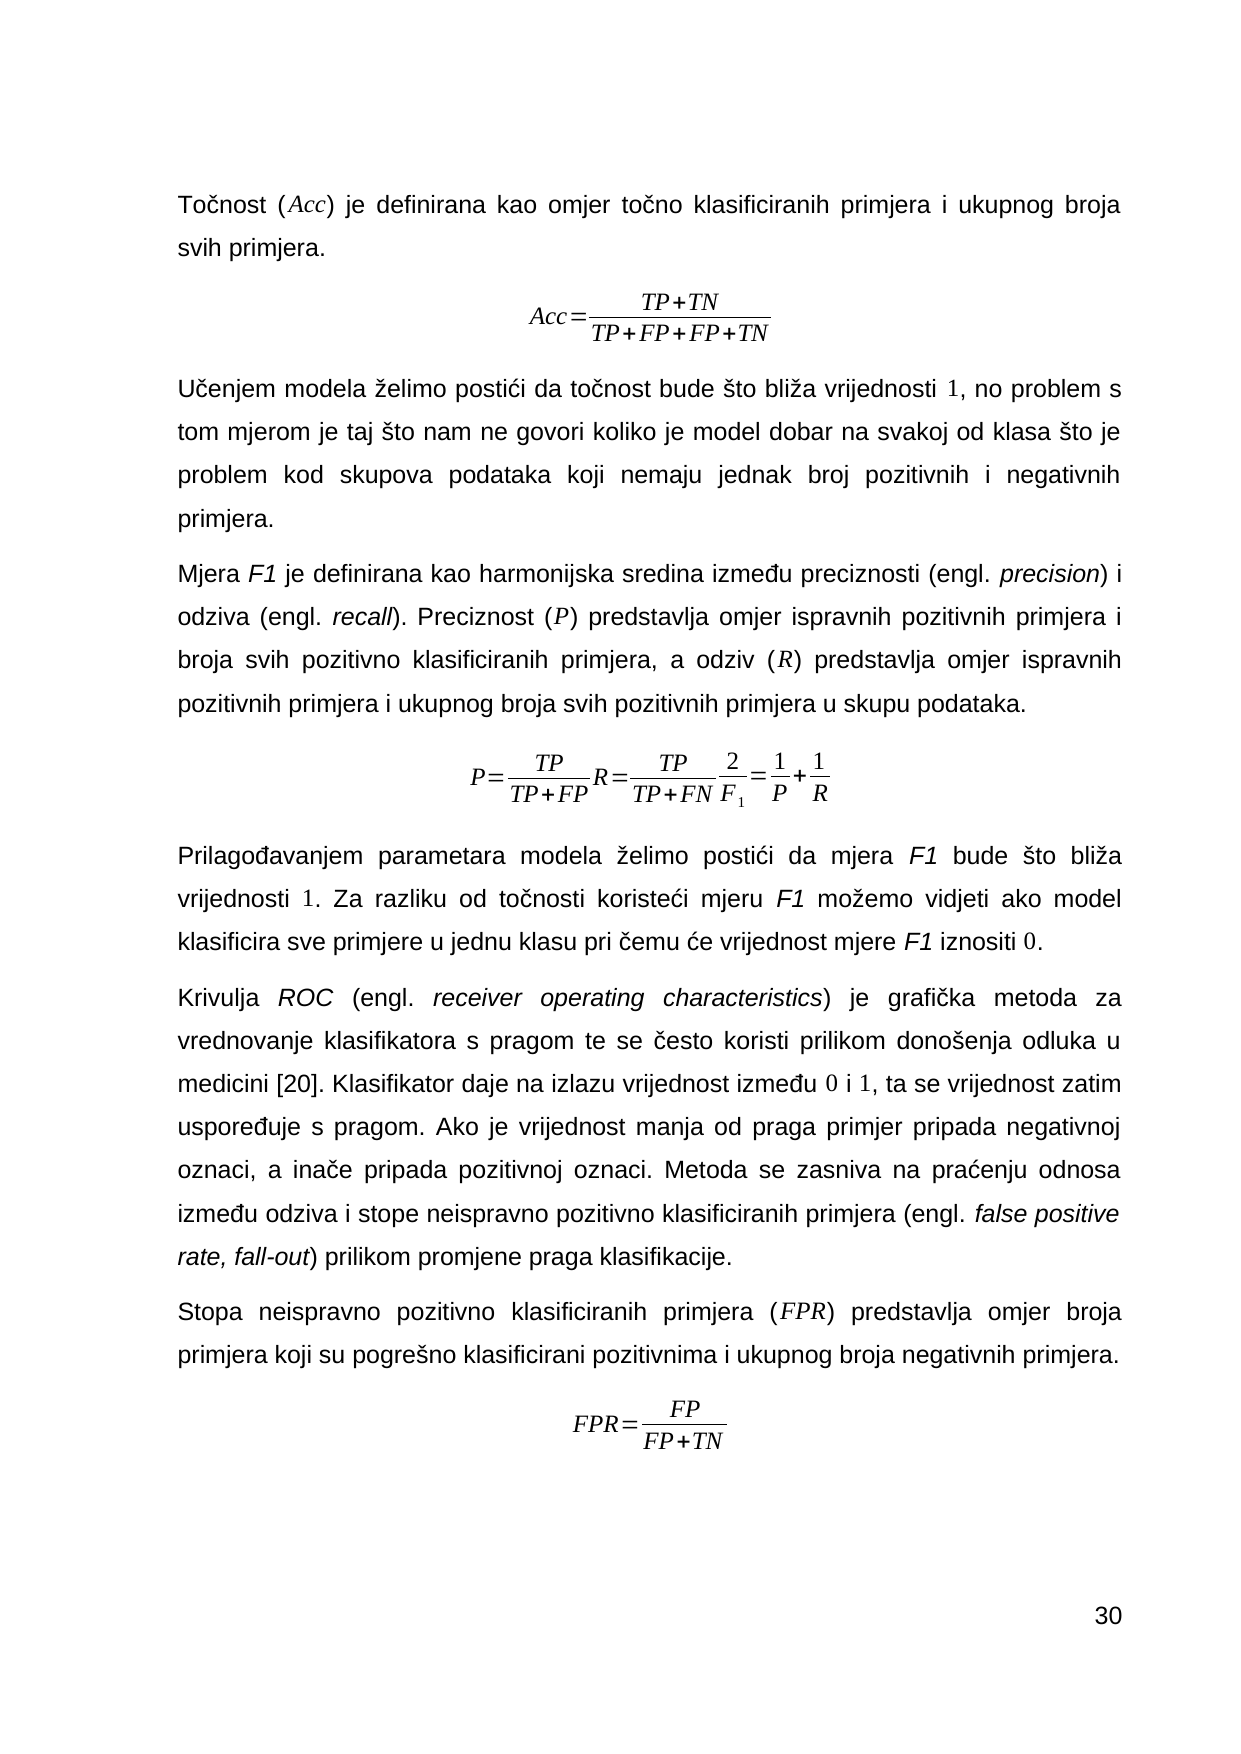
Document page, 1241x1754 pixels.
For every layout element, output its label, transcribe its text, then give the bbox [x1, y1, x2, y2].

text Stopa neispravno pozitivno klasificiranih primjera () predstavlja omjer broja primjera koji su pogrešno klasificirani pozitivnima i ukupnog broja negativnih primjera. [177, 1297, 1122, 1369]
text Mjera F1 je definirana kao harmonijska sredina između preciznosti (engl. precision) i odziva (engl. recall). Preciznost () predstavlja omjer ispravnih pozitivnih primjera i broja svih pozitivno klasificiranih primjera, a odziv () predstavlja omjer ispravnih pozitivnih primjera i ukupnog broja svih pozitivnih primjera u skupu podataka. [177, 559, 1122, 717]
text Točnost () je definirana kao omjer točno klasificiranih primjera i ukupnog broja svih primjera. [177, 190, 1122, 262]
text Krivulja ROC (engl. receiver operating characteristics) je grafička metoda za vrednovanje klasifikatora s pragom te se često koristi prilikom donošenja odluka u medicini [20]. Klasifikator daje na izlazu vrijednost između i , ta se vrijednost zatim uspoređuje s pragom. Ako je vrijednost manja od praga primjer pripada negativnoj oznaci, a inače pripada pozitivnoj oznaci. Metoda se zasniva na praćenju odnosa između odziva i stope neispravno pozitivno klasificiranih primjera (engl. false positive rate, fall-out) prilikom promjene praga klasifikacije. [177, 983, 1122, 1270]
text Učenjem modela želimo postići da točnost bude što bliža vrijednosti , no problem s tom mjerom je taj što nam ne govori koliko je model dobar na svakoj od klasa što je problem kod skupova podataka koji nemaju jednak broj pozitivnih i negativnih primjera. [177, 374, 1122, 532]
text Prilagođavanjem parametara modela želimo postići da mjera F1 bude što bliža vrijednosti . Za razliku od točnosti koristeći mjeru F1 možemo vidjeti ako model klasificira sve primjere u jednu klasu pri čemu će vrijednost mjere F1 iznositi . [177, 841, 1122, 956]
